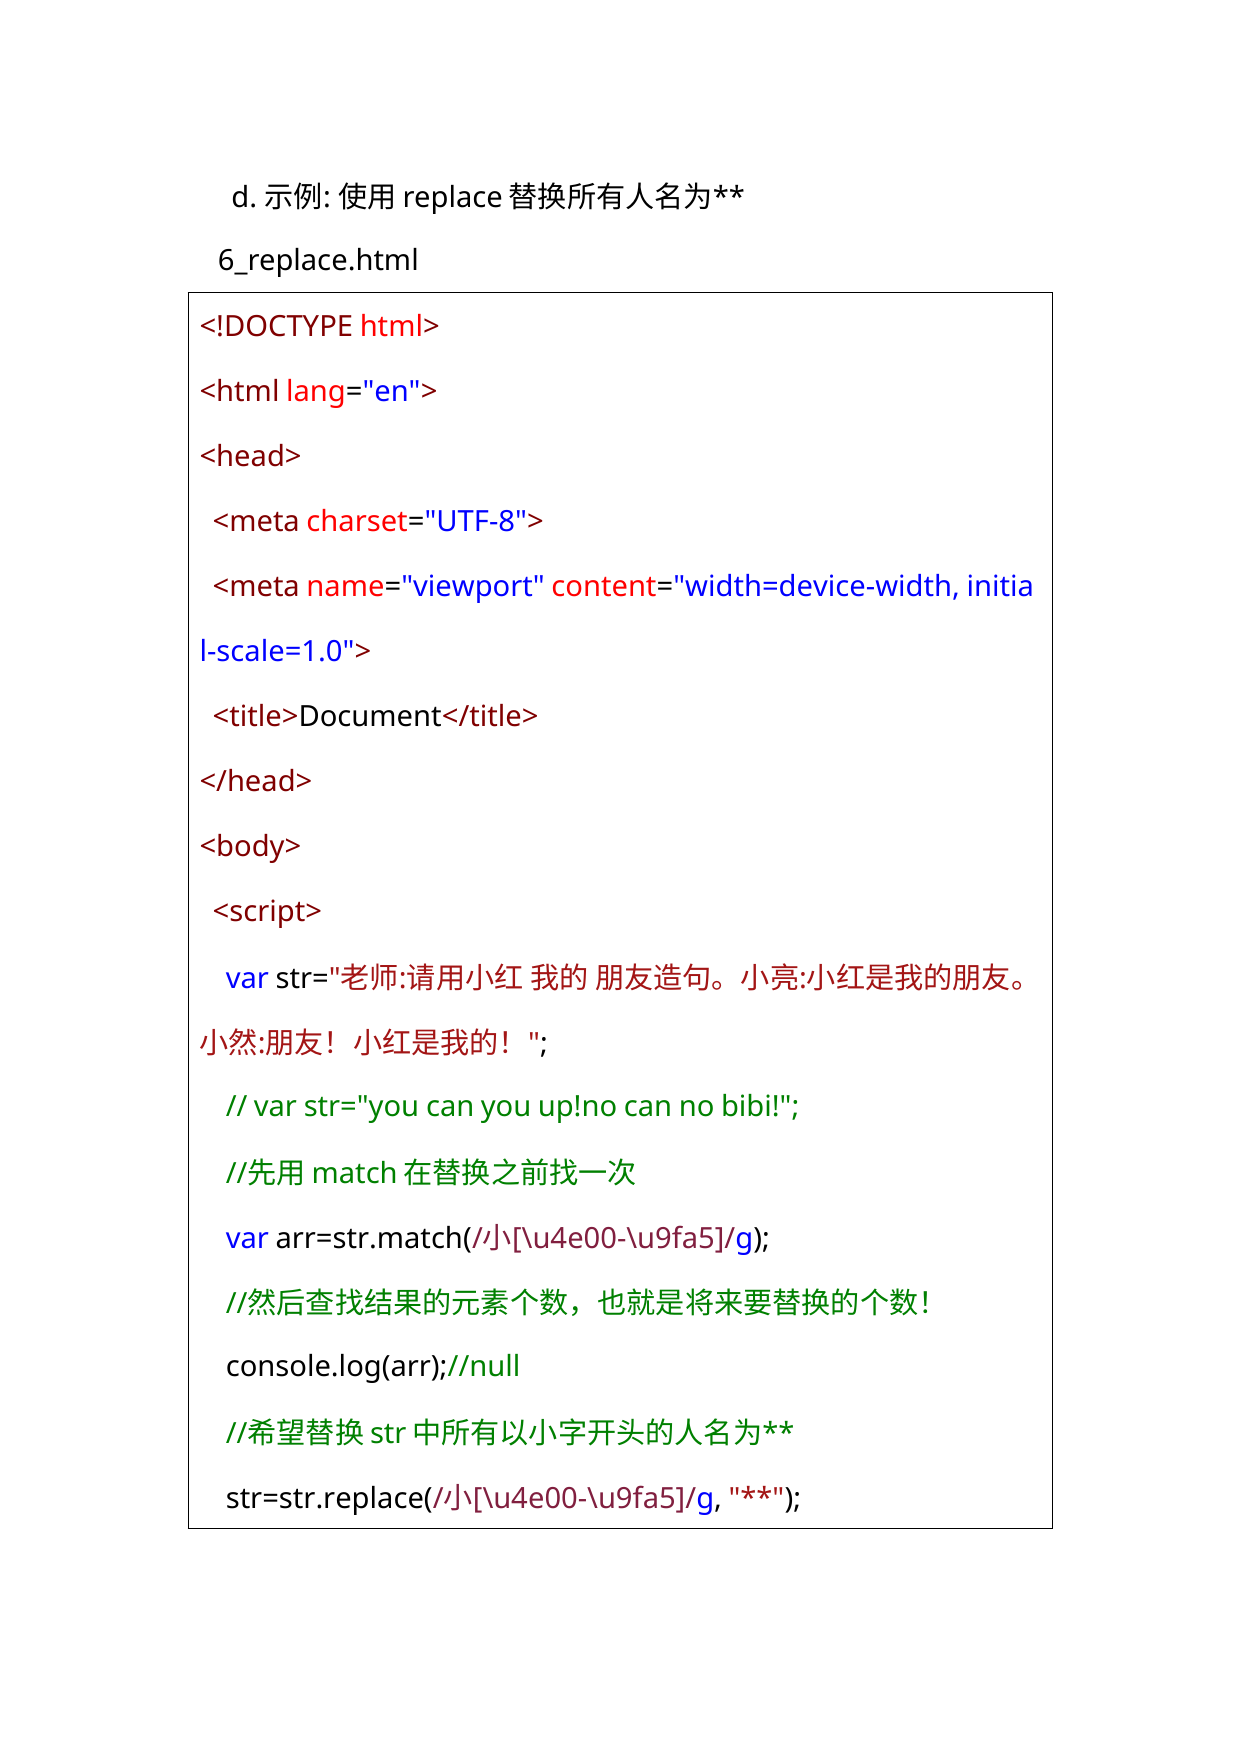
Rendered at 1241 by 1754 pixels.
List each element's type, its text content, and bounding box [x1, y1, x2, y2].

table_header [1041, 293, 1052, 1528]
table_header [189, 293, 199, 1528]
text 6_replace.html [187, 227, 1053, 292]
text d. 示例: 使用replace替换所有人名为** [187, 162, 1053, 227]
